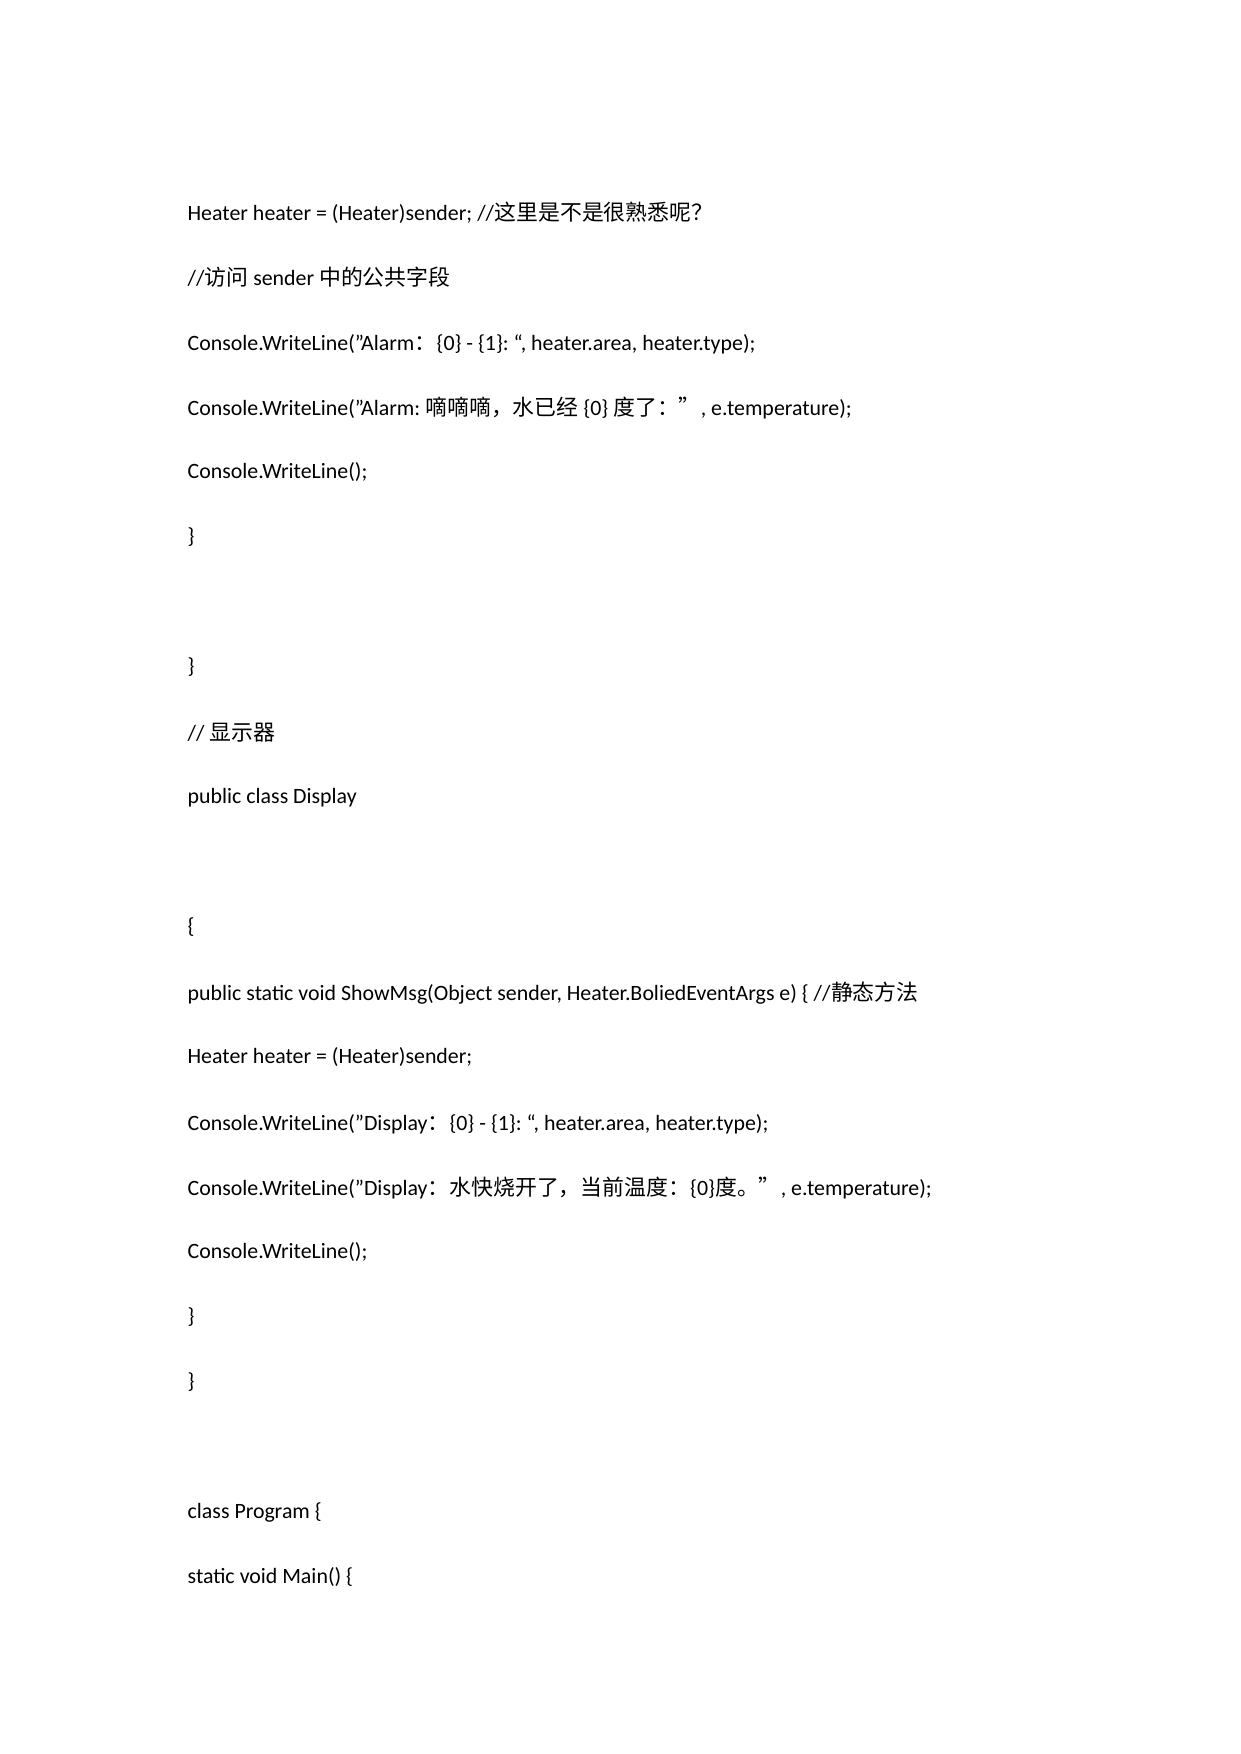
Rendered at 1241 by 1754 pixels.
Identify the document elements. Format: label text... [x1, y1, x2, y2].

text Console.WriteLine(); [187, 1234, 1053, 1267]
text Console.WriteLine(”Display：{0} - {1}: “, heater.area, heater.type); [187, 1104, 1053, 1137]
text //访问 sender 中的公共字段 [187, 259, 1053, 292]
text // 显示器 [187, 714, 1053, 747]
text } [187, 1364, 1053, 1397]
text Heater heater = (Heater)sender; [187, 1039, 1053, 1072]
text public class Display [187, 779, 1053, 812]
text Heater heater = (Heater)sender; //这里是不是很熟悉呢？ [187, 194, 1053, 227]
text } [187, 1299, 1053, 1332]
text Console.WriteLine(); [187, 454, 1053, 487]
text static void Main() { [187, 1559, 1053, 1592]
text Console.WriteLine(”Display：水快烧开了，当前温度：{0}度。”, e.temperature); [187, 1169, 1053, 1202]
text Console.WriteLine(”Alarm: 嘀嘀嘀，水已经 {0} 度了：”, e.temperature); [187, 389, 1053, 422]
text { [187, 909, 1053, 942]
text class Program { [187, 1494, 1053, 1527]
text public static void ShowMsg(Object sender, Heater.BoliedEventArgs e) { //静态方法 [187, 974, 1053, 1007]
text Console.WriteLine(”Alarm：{0} - {1}: “, heater.area, heater.type); [187, 324, 1053, 357]
text } [187, 519, 1053, 552]
text } [187, 649, 1053, 682]
